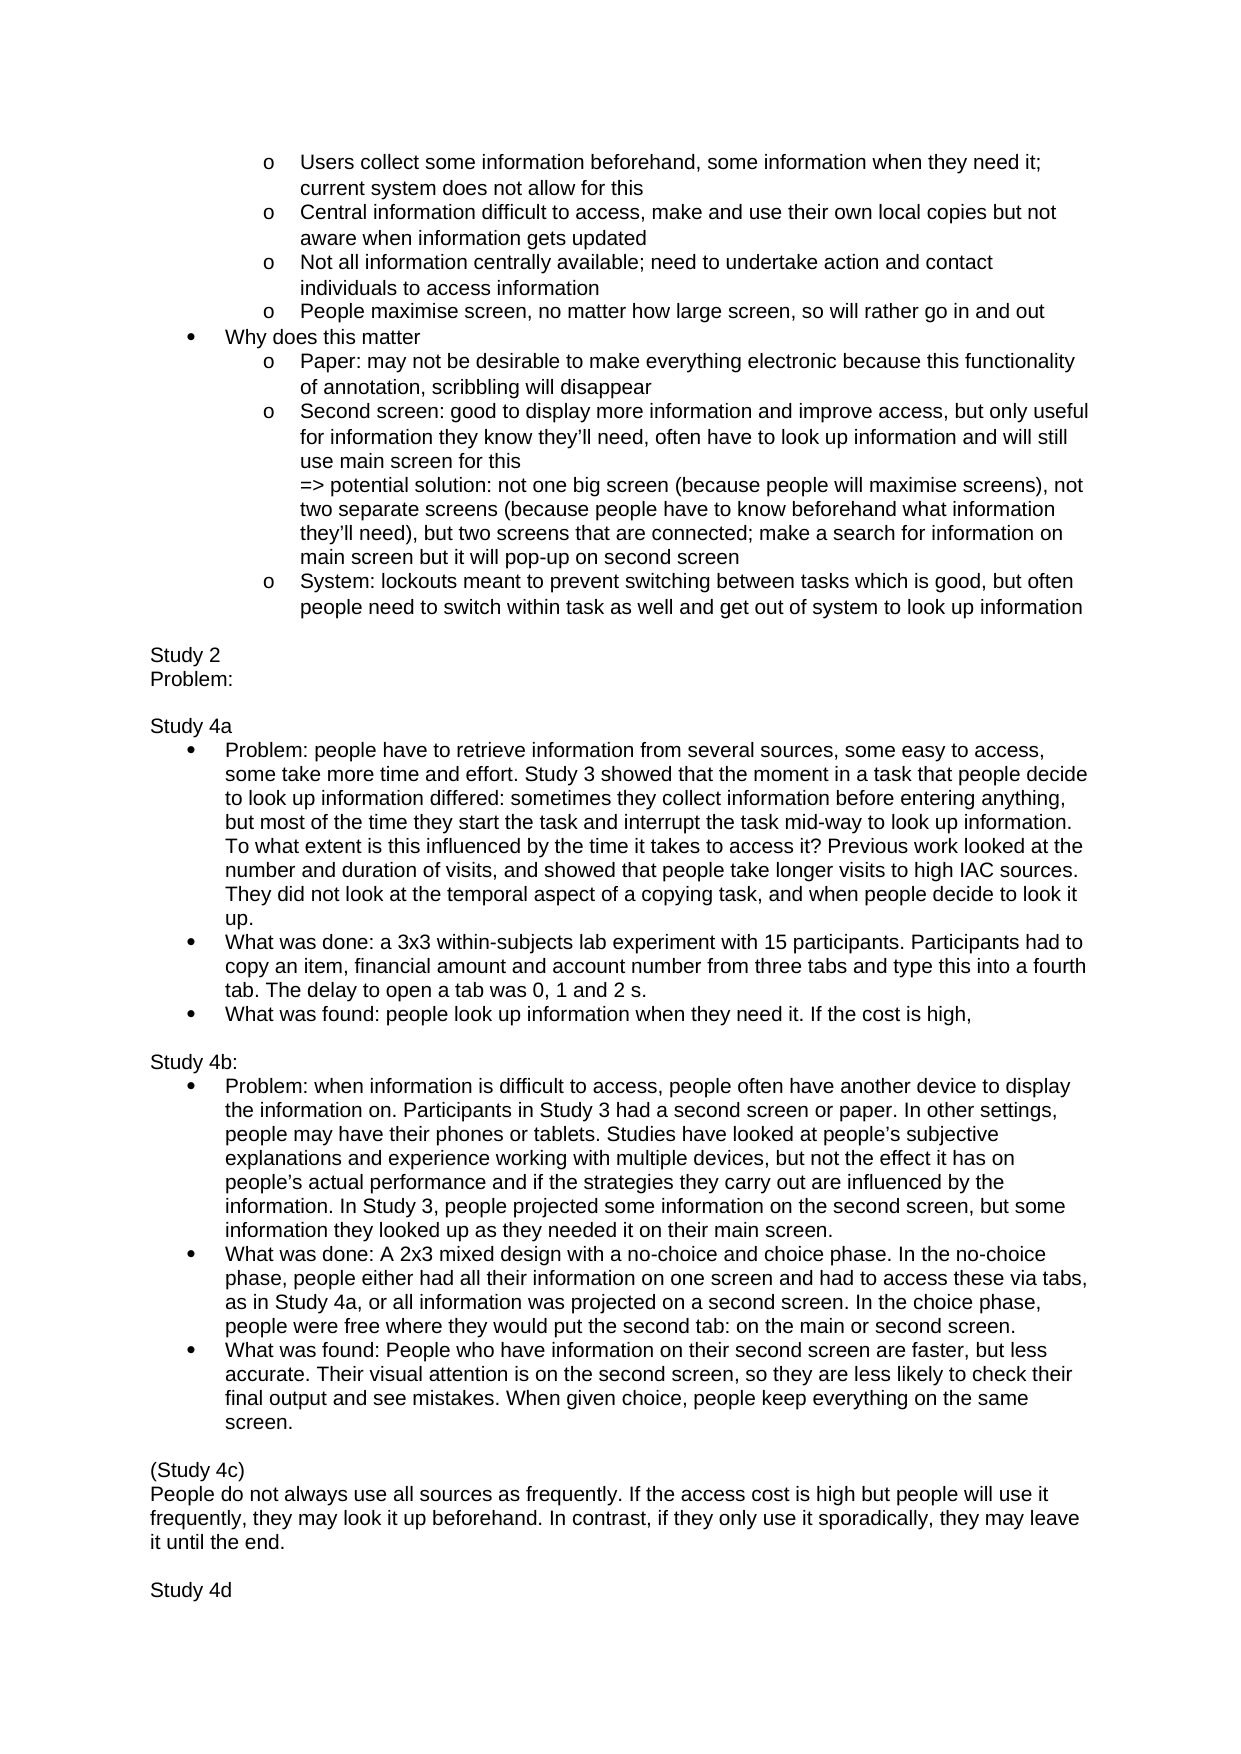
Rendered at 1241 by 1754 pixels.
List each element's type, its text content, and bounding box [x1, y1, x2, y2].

list Problem: people have to retrieve information from several sources, some easy to access, some take more time and effort. Study 3 showed that the moment in a task that people decide to look up information differed: sometimes they collect information before entering anything, but most of the time they start the task and interrupt the task mid-way to look up information. To what extent is this influenced by the time it takes to access it? Previous work looked at the number and duration of visits, and showed that people take longer visits to high IAC sources. They did not look at the temporal aspect of a copying task, and when people decide to look it up. [187, 738, 1090, 930]
text Study 2 [150, 642, 1090, 666]
list What was found: people look up information when they need it. If the cost is high, [187, 1002, 1090, 1026]
text Problem: [150, 666, 1090, 690]
list What was done: a 3x3 within-subjects lab experiment with 15 participants. Participants had to copy an item, financial amount and account number from three tabs and type this into a fourth tab. The delay to open a tab was 0, 1 and 2 s. [187, 930, 1090, 1002]
list People maximise screen, no matter how large screen, so will rather go in and out [262, 299, 1090, 325]
list Second screen: good to display more information and improve access, but only useful for information they know they’ll need, often have to look up information and will still use main screen for this => potential solution: not one big screen (because people will maximise screens), not two separate screens (because people have to know beforehand what information they’ll need), but two screens that are connected; make a search for information on main screen but it will pop-up on second screen [262, 399, 1090, 569]
list What was found: People who have information on their second screen are faster, but less accurate. Their visual attention is on the second screen, so they are less likely to check their final output and see mistakes. When given choice, people keep everything on the same screen. [187, 1338, 1090, 1434]
text People do not always use all sources as frequently. If the access cost is high but people will use it frequently, they may look it up beforehand. In contrast, if they only use it sporadically, they may leave it until the end. [150, 1482, 1090, 1553]
list System: lockouts meant to prevent switching between tasks which is good, but often people need to switch within task as well and get out of system to look up information [262, 569, 1090, 618]
text Study 4b: [150, 1050, 1090, 1074]
text Study 4a [150, 714, 1090, 738]
list Not all information centrally available; need to undertake action and contact individuals to access information [262, 249, 1090, 299]
list Why does this matter [187, 325, 1090, 349]
list Paper: may not be desirable to make everything electronic because this functionality of annotation, scribbling will disappear [262, 349, 1090, 399]
text (Study 4c) [150, 1458, 1090, 1482]
list Problem: when information is difficult to access, people often have another device to display the information on. Participants in Study 3 had a second screen or paper. In other settings, people may have their phones or tablets. Studies have looked at people’s subjective explanations and experience working with multiple devices, but not the effect it has on people’s actual performance and if the strategies they carry out are influenced by the information. In Study 3, people projected some information on the second screen, but some information they looked up as they needed it on their main screen. [187, 1074, 1090, 1242]
list Users collect some information beforehand, some information when they need it; current system does not allow for this [262, 150, 1090, 200]
list What was done: A 2x3 mixed design with a no-choice and choice phase. In the no-choice phase, people either had all their information on one screen and had to access these via tabs, as in Study 4a, or all information was projected on a second screen. In the choice phase, people were free where they would put the second tab: on the main or second screen. [187, 1242, 1090, 1338]
list Central information difficult to access, make and use their own local copies but not aware when information gets updated [262, 200, 1090, 249]
text Study 4d [150, 1577, 1090, 1601]
